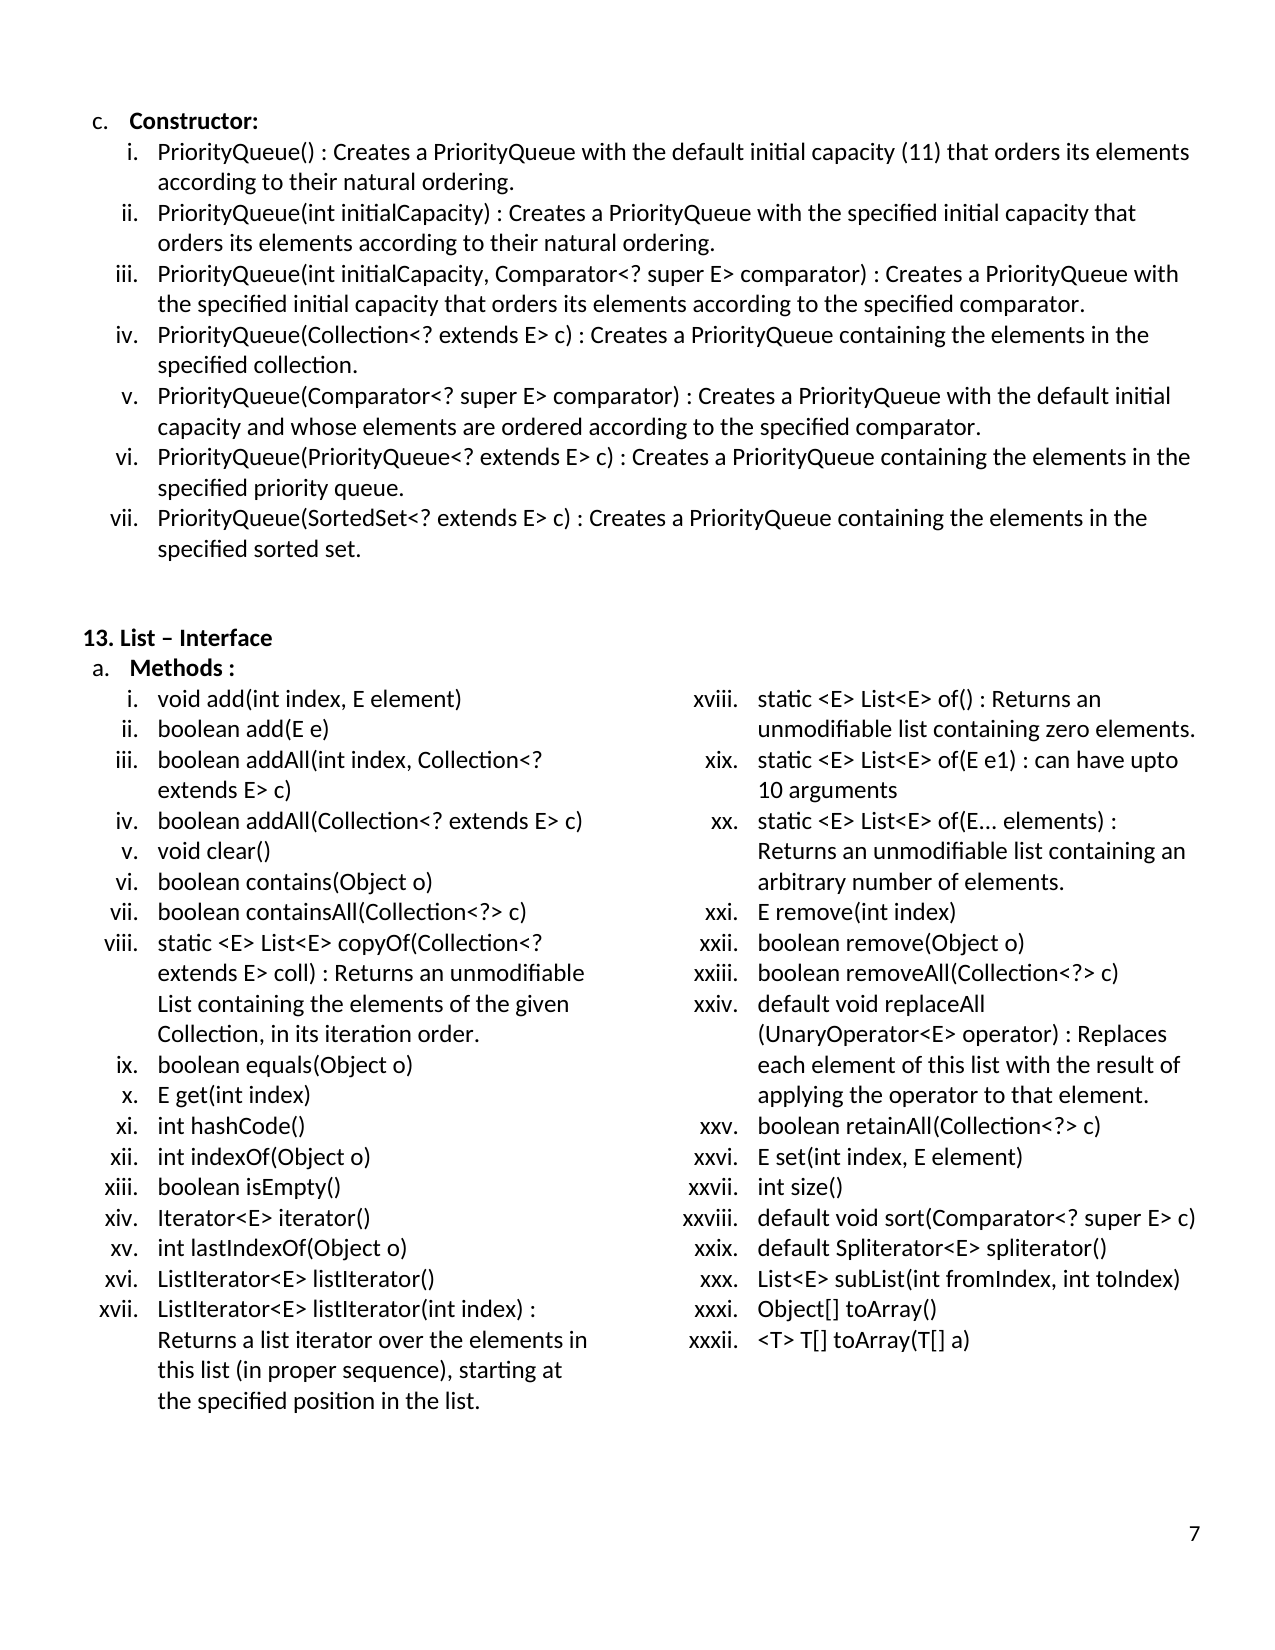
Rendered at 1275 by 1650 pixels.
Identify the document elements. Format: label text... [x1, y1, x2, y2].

list ListIterator<E> listIterator​(int index) : Returns a list iterator over the elements in this list (in proper sequence), starting at the specified position in the list. [139, 1293, 600, 1415]
list boolean contains​(Object o) [139, 866, 600, 897]
list Constructor: [92, 106, 1200, 136]
list boolean retainAll​(Collection<?> c) [739, 1110, 1200, 1141]
list default Spliterator<E> spliterator() [739, 1232, 1200, 1263]
list boolean equals​(Object o) [139, 1049, 600, 1080]
list PriorityQueue​(int initialCapacity, Comparator<? super E> comparator) : Creates a PriorityQueue with the specified initial capacity that orders its elements according to the specified comparator. [139, 258, 1200, 319]
list E remove​(int index) [739, 897, 1200, 927]
list Object[] toArray() [739, 1293, 1200, 1324]
list int lastIndexOf​(Object o) [139, 1232, 600, 1263]
list PriorityQueue​(SortedSet<? extends E> c) : Creates a PriorityQueue containing the elements in the specified sorted set. [139, 502, 1200, 563]
list static <E> List<E> copyOf​(Collection<? extends E> coll) : Returns an unmodifiable List containing the elements of the given Collection, in its iteration order. [139, 927, 600, 1049]
list PriorityQueue() : Creates a PriorityQueue with the default initial capacity (11) that orders its elements according to their natural ordering. [139, 136, 1200, 197]
list boolean addAll​(int index, Collection<? extends E> c) [139, 744, 600, 805]
list boolean removeAll​(Collection<?> c) [739, 958, 1200, 988]
list ListIterator<E> listIterator() [139, 1263, 600, 1293]
list default void sort​(Comparator<? super E> c) [739, 1202, 1200, 1232]
list boolean remove​(Object o) [739, 927, 1200, 958]
list List – Interface [82, 622, 1200, 652]
list PriorityQueue​(PriorityQueue<? extends E> c) : Creates a PriorityQueue containing the elements in the specified priority queue. [139, 441, 1200, 502]
list void add​(int index, E element) [139, 683, 600, 713]
list boolean isEmpty() [139, 1171, 600, 1202]
list static <E> List<E> of​(E... elements) : Returns an unmodifiable list containing an arbitrary number of elements. [739, 805, 1200, 897]
list int size() [739, 1171, 1200, 1202]
list int hashCode() [139, 1110, 600, 1141]
list List<E> subList​(int fromIndex, int toIndex) [739, 1263, 1200, 1293]
list void clear() [139, 836, 600, 866]
list Methods : [92, 652, 1200, 683]
list boolean containsAll​(Collection<?> c) [139, 897, 600, 927]
list PriorityQueue​(Comparator<? super E> comparator) : Creates a PriorityQueue with the default initial capacity and whose elements are ordered according to the specified comparator. [139, 380, 1200, 441]
list E set​(int index, E element) [739, 1141, 1200, 1171]
list boolean add​(E e) [139, 713, 600, 744]
list PriorityQueue​(Collection<? extends E> c) : Creates a PriorityQueue containing the elements in the specified collection. [139, 319, 1200, 380]
list boolean addAll​(Collection<? extends E> c) [139, 805, 600, 836]
list PriorityQueue​(int initialCapacity) : Creates a PriorityQueue with the specified initial capacity that orders its elements according to their natural ordering. [139, 197, 1200, 258]
list int indexOf​(Object o) [139, 1141, 600, 1171]
list E get​(int index) [139, 1080, 600, 1110]
list default void replaceAll​(UnaryOperator<E> operator) : Replaces each element of this list with the result of applying the operator to that element. [739, 988, 1200, 1110]
list static <E> List<E> of() : Returns an unmodifiable list containing zero elements. [739, 683, 1200, 744]
list static <E> List<E> of​(E e1) : can have upto 10 arguments [739, 744, 1200, 805]
list <T> T[] toArray​(T[] a) [739, 1324, 1200, 1354]
list Iterator<E> iterator() [139, 1202, 600, 1232]
